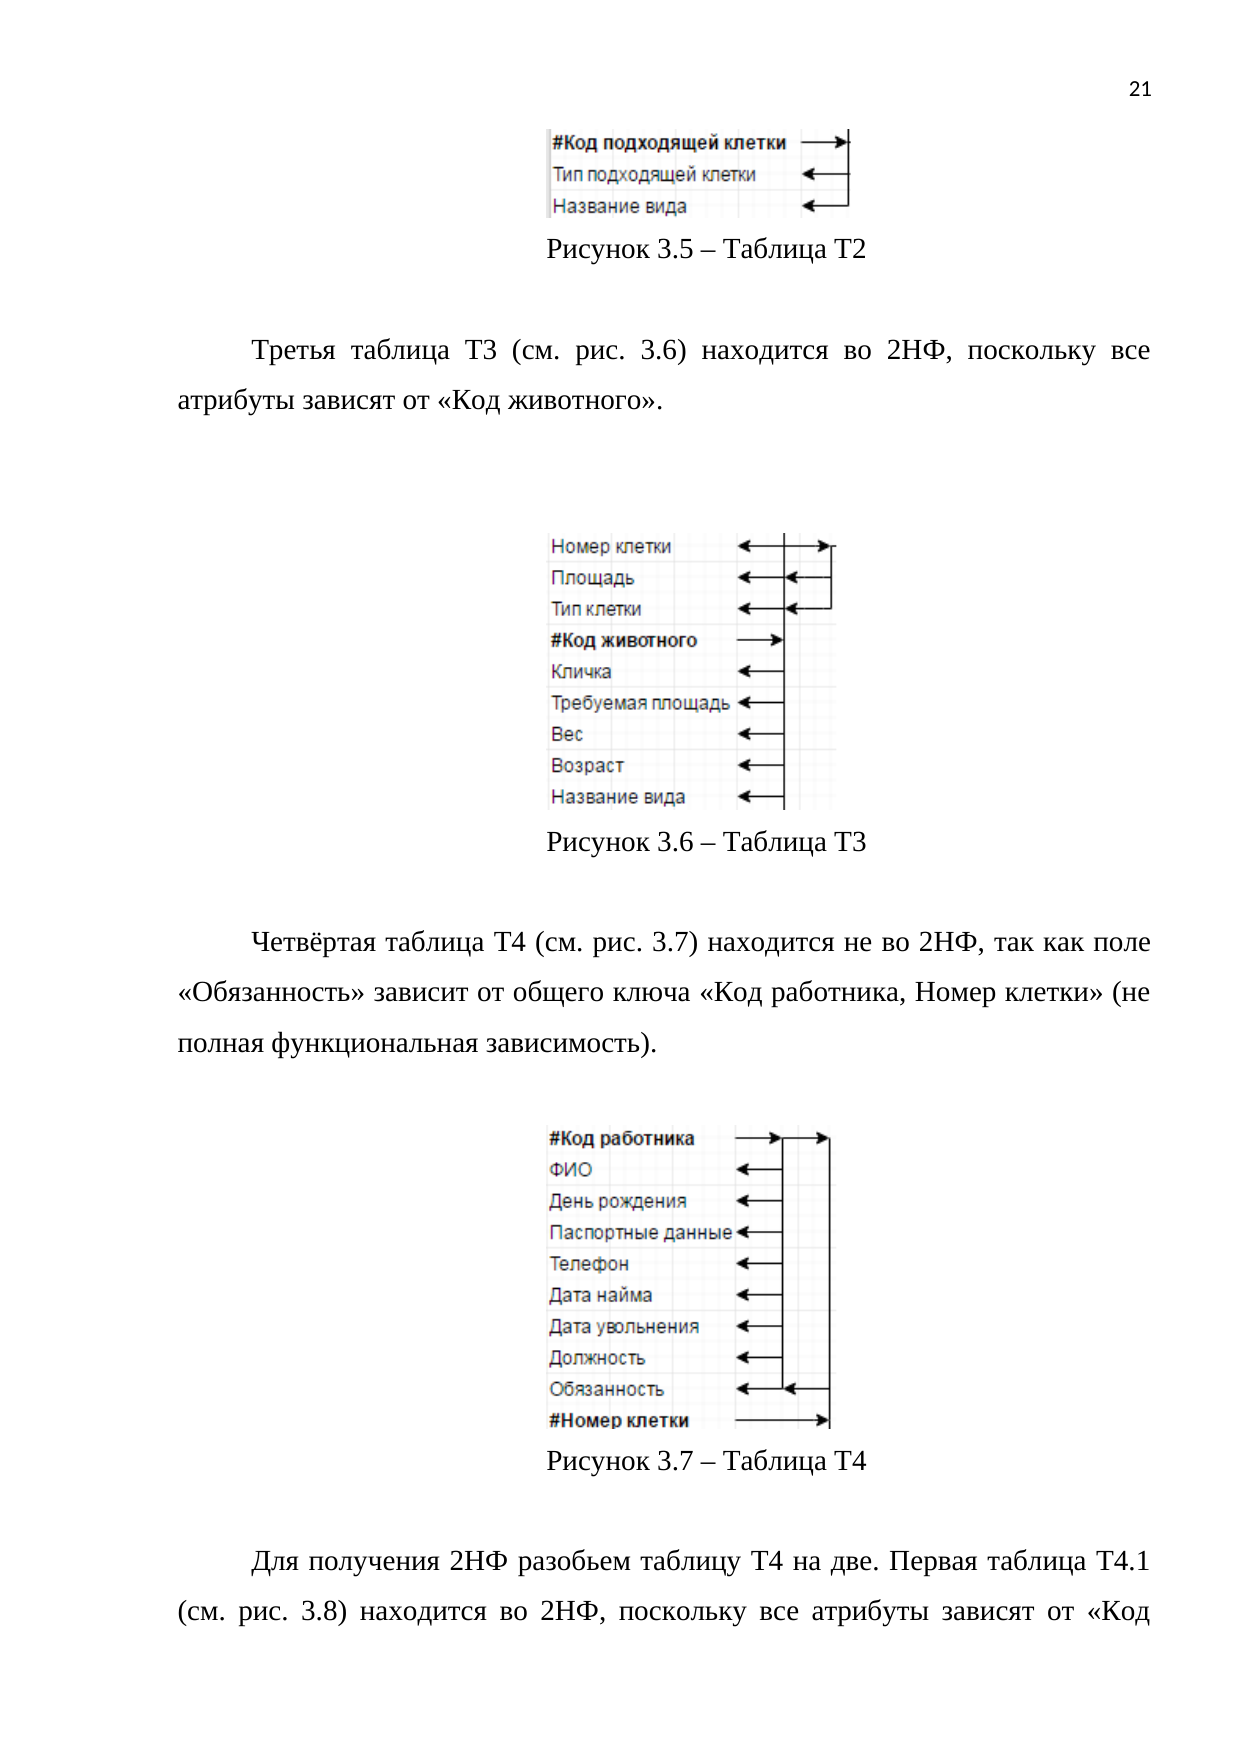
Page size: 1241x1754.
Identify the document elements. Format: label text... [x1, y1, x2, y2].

text Рисунок 3.5 – Таблица Т2 [472, 231, 1152, 265]
picture [546, 129, 851, 218]
text Четвёртая таблица Т4 (см. рис. 3.7) находится не во 2НФ, так как поле «Обязанность» зависит от общего ключа «Код работника, Номер клетки» (не полная функциональная зависимость). [177, 924, 1152, 1058]
picture [546, 533, 837, 810]
text Рисунок 3.6 – Таблица Т3 [472, 824, 1152, 857]
text Третья таблица Т3 (см. рис. 3.6) находится во 2НФ, поскольку все атрибуты зависят от «Код животного». [177, 332, 1152, 416]
picture [546, 1125, 837, 1429]
text Рисунок 3.7 – Таблица Т4 [472, 1443, 1152, 1476]
